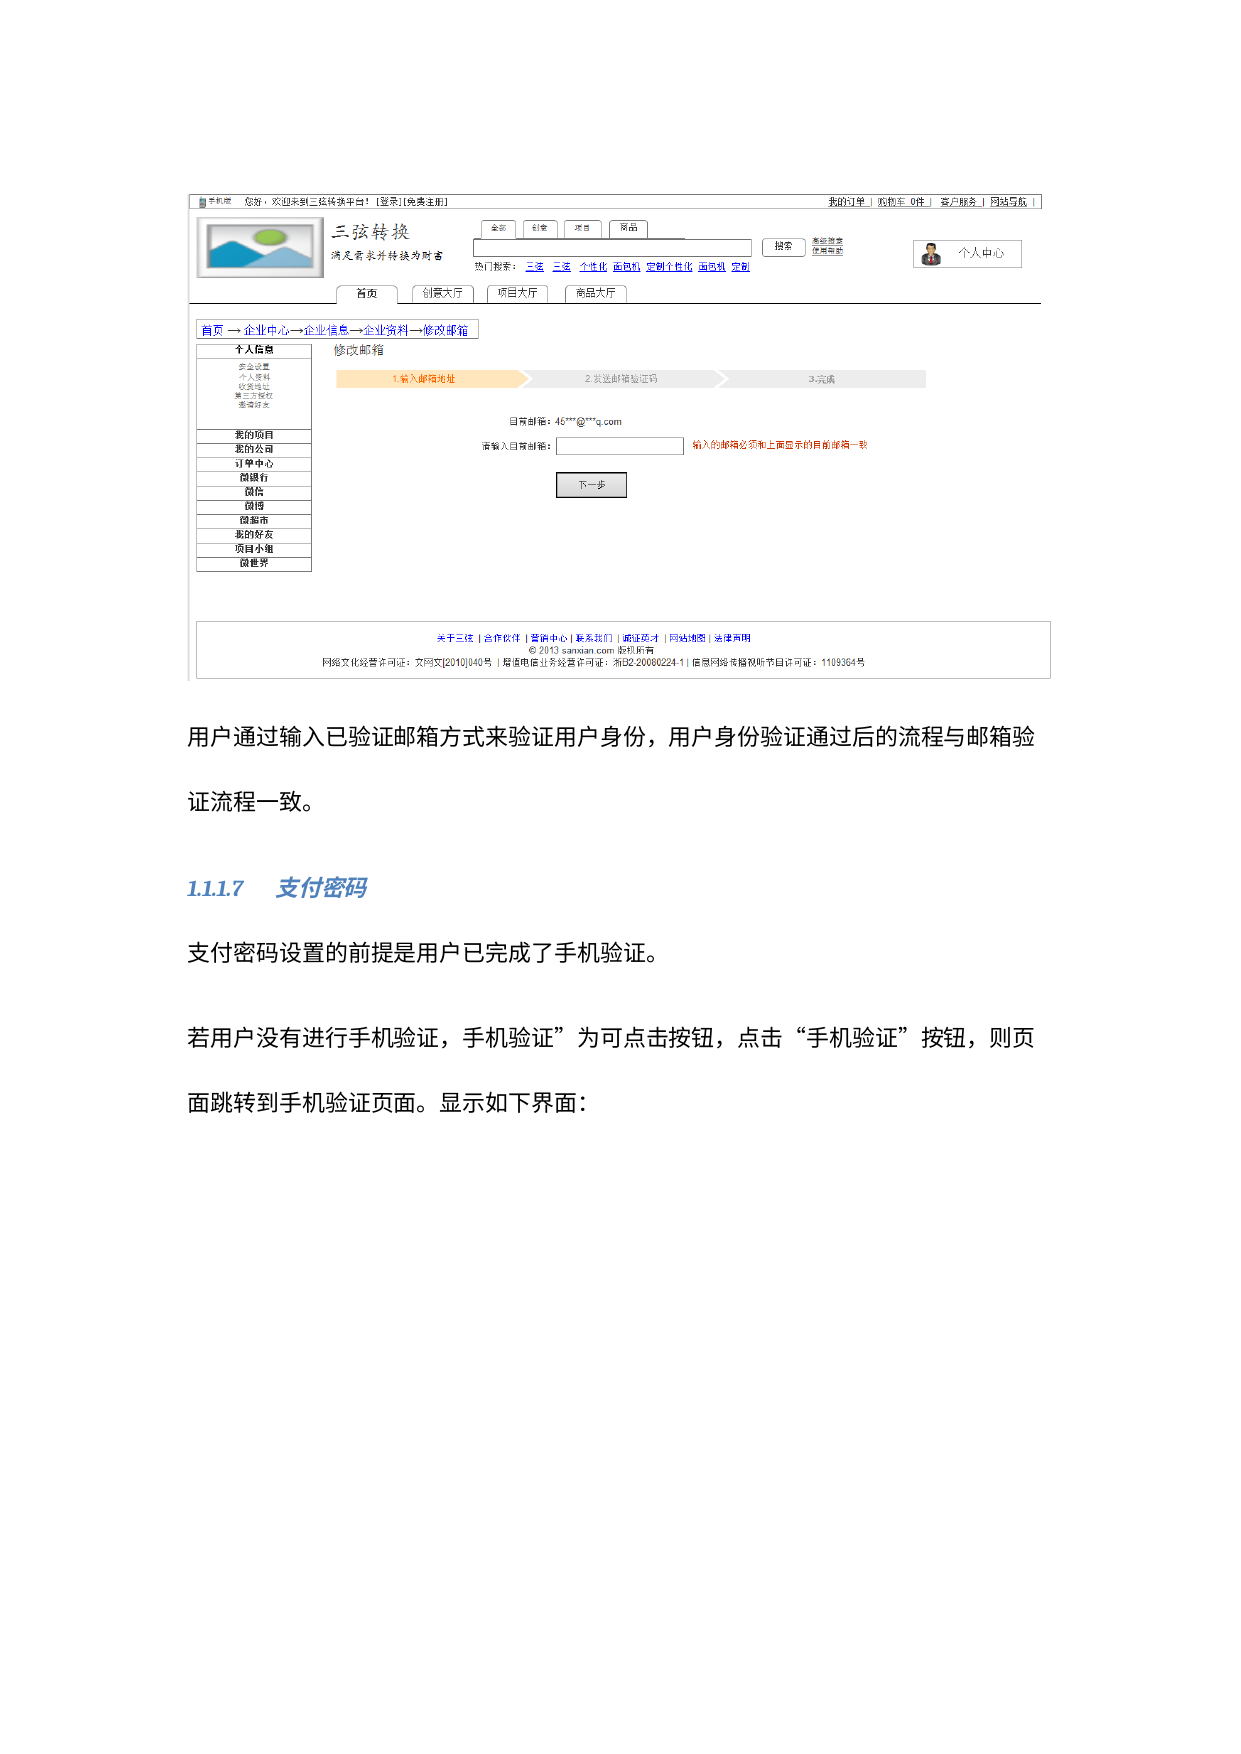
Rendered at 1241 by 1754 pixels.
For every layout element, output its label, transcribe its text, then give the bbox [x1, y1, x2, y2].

subtitle 支付密码 [187, 854, 1053, 919]
text 用户通过输入已验证邮箱方式来验证用户身份，用户身份验证通过后的流程与邮箱验证流程一致。 [187, 703, 1053, 833]
text 支付密码设置的前提是用户已完成了手机验证。 [187, 919, 1053, 984]
picture [187, 194, 1053, 681]
text 若用户没有进行手机验证，手机验证”为可点击按钮，点击“手机验证”按钮，则页面跳转到手机验证页面。显示如下界面： [187, 1004, 1053, 1134]
